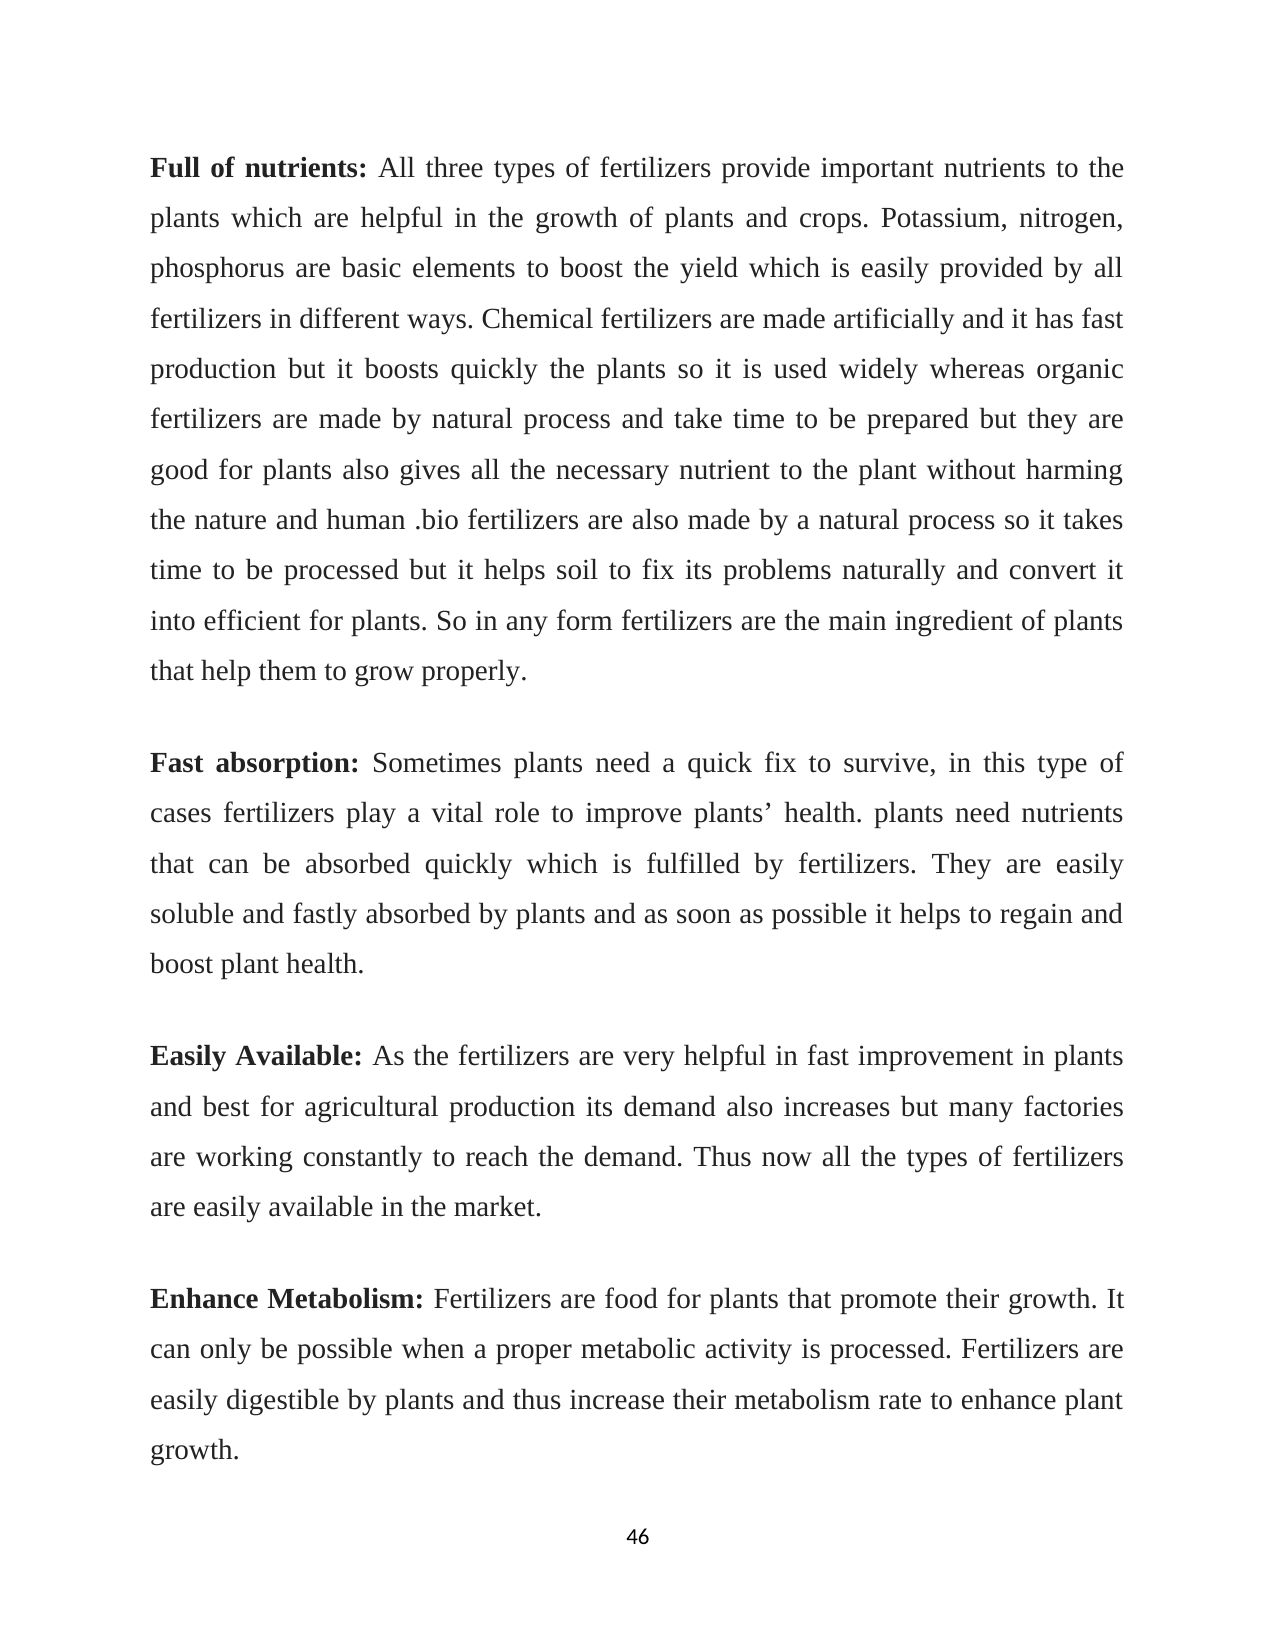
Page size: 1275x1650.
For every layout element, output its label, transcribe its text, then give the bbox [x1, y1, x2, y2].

text Full of nutrients: All three types of fertilizers provide important nutrients to the plants which are helpful in the growth of plants and crops. Potassium, nitrogen, phosphorus are basic elements to boost the yield which is easily provided by all fertilizers in different ways. Chemical fertilizers are made artificially and it has fast production but it boosts quickly the plants so it is used widely whereas organic fertilizers are made by natural process and take time to be prepared but they are good for plants also gives all the necessary nutrient to the plant without harming the nature and human .bio fertilizers are also made by a natural process so it takes time to be processed but it helps soil to fix its problems naturally and convert it into efficient for plants. So in any form fertilizers are the main ingredient of plants that help them to grow properly. [150, 150, 1125, 687]
text Easily Available: As the fertilizers are very helpful in fast improvement in plants and best for agricultural production its demand also increases but many factories are working constantly to reach the demand. Thus now all the types of fertilizers are easily available in the market. [150, 1038, 1125, 1223]
text Enhance Metabolism: Fertilizers are food for plants that promote their growth. It can only be possible when a proper metabolic activity is processed. Fertilizers are easily digestible by plants and thus increase their metabolism rate to enhance plant growth. [150, 1281, 1125, 1466]
text Fast absorption: Sometimes plants need a quick fix to survive, in this type of cases fertilizers play a vital role to improve plants’ health. plants need nutrients that can be absorbed quickly which is fulfilled by fertilizers. They are easily soluble and fastly absorbed by plants and as soon as possible it helps to regain and boost plant health. [150, 745, 1125, 980]
